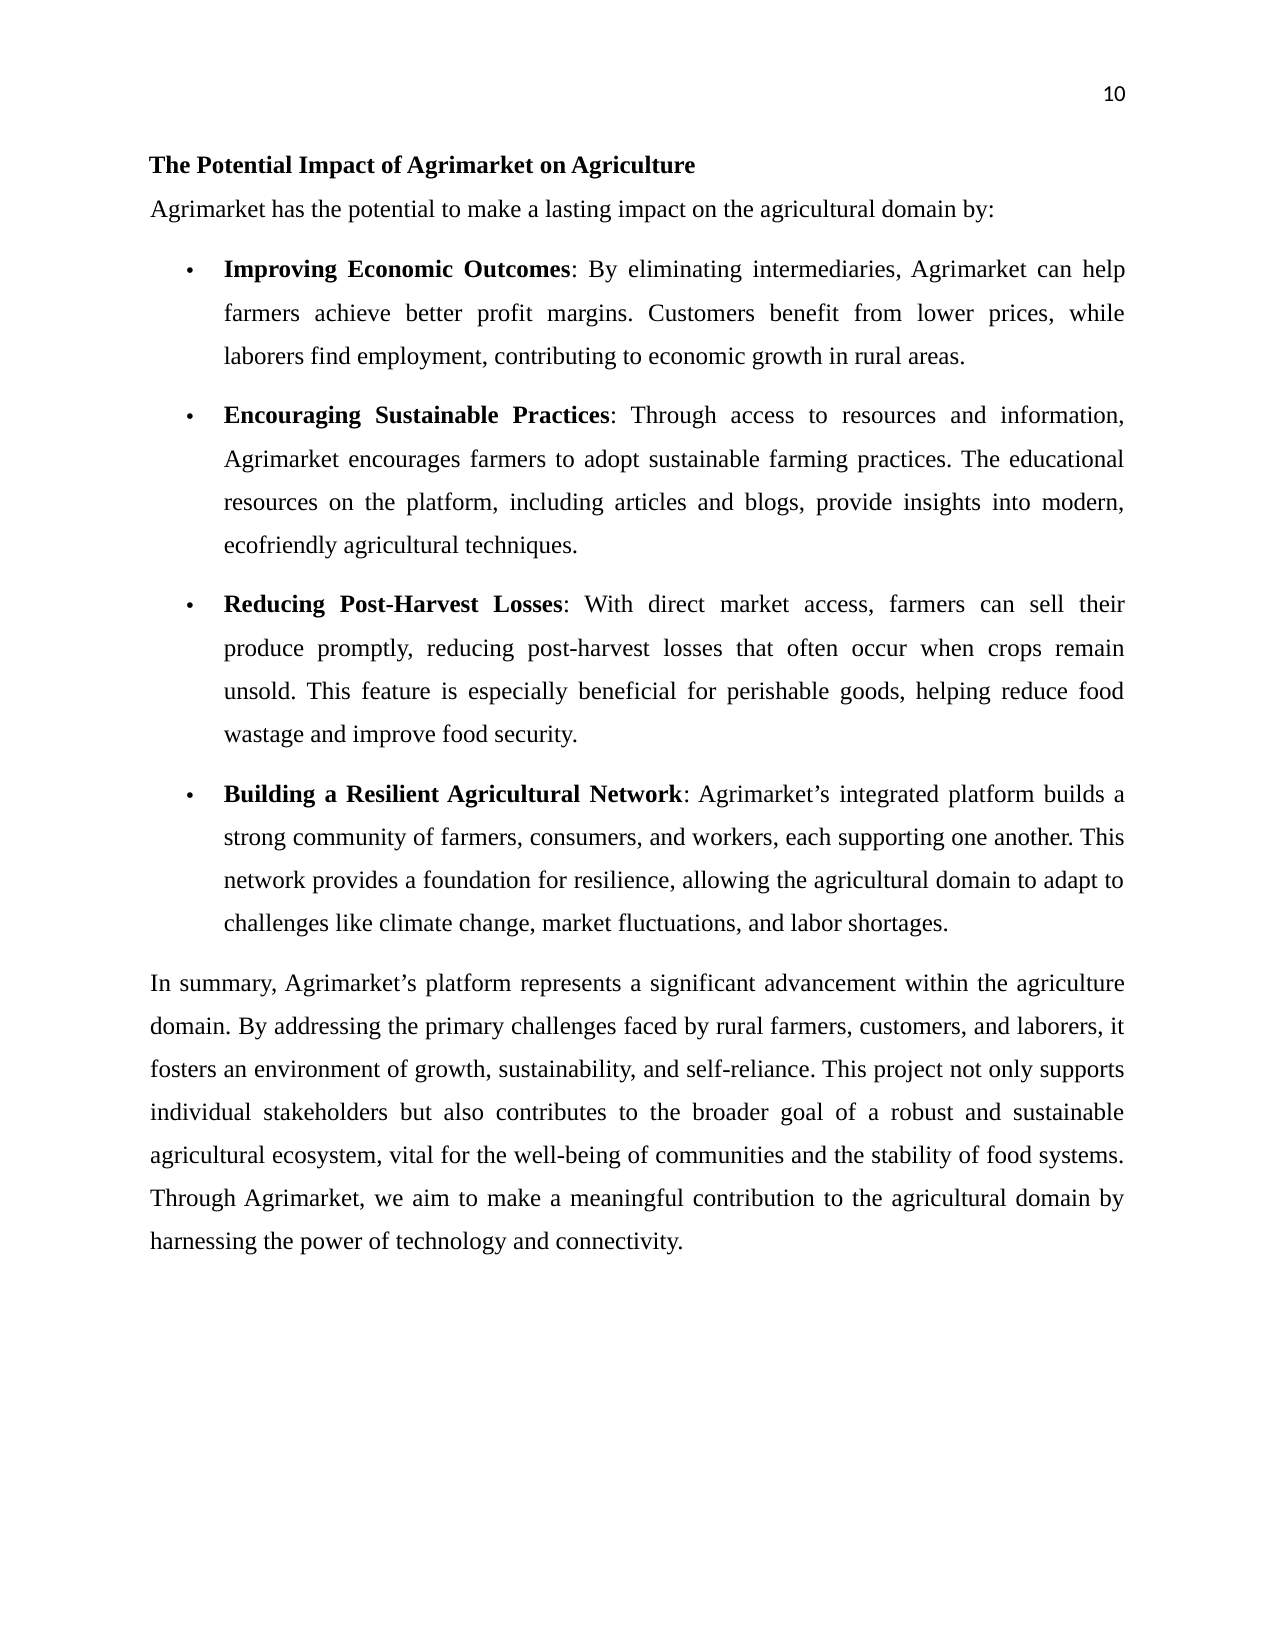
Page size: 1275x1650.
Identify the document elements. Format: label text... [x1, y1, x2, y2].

text In summary, Agrimarket’s platform represents a significant advancement within the agriculture domain. By addressing the primary challenges faced by rural farmers, customers, and laborers, it fosters an environment of growth, sustainability, and self-reliance. This project not only supports individual stakeholders but also contributes to the broader goal of a robust and sustainable agricultural ecosystem, vital for the well-being of communities and the stability of food systems. Through Agrimarket, we aim to make a meaningful contribution to the agricultural domain by harnessing the power of technology and connectivity. [150, 968, 1126, 1255]
list Improving Economic Outcomes: By eliminating intermediaries, Agrimarket can help farmers achieve better profit margins. Customers benefit from lower prices, while laborers find employment, contributing to economic growth in rural areas. [186, 254, 1126, 369]
text Agrimarket has the potential to make a lasting impact on the agricultural domain by: [150, 194, 1126, 223]
list Encouraging Sustainable Practices: Through access to resources and information, Agrimarket encourages farmers to adopt sustainable farming practices. The educational resources on the platform, including articles and blogs, provide insights into modern, ecofriendly agricultural techniques. [186, 401, 1126, 559]
list Reducing Post-Harvest Losses: With direct market access, farmers can sell their produce promptly, reducing post-harvest losses that often occur when crops remain unsold. This feature is especially beneficial for perishable goods, helping reduce food wastage and improve food security. [186, 589, 1126, 748]
list Building a Resilient Agricultural Network: Agrimarket’s integrated platform builds a strong community of farmers, consumers, and workers, each supporting one another. This network provides a foundation for resilience, allowing the agricultural domain to adapt to challenges like climate change, market fluctuations, and labor shortages. [186, 779, 1126, 937]
text The Potential Impact of Agrimarket on Agriculture [148, 150, 947, 179]
